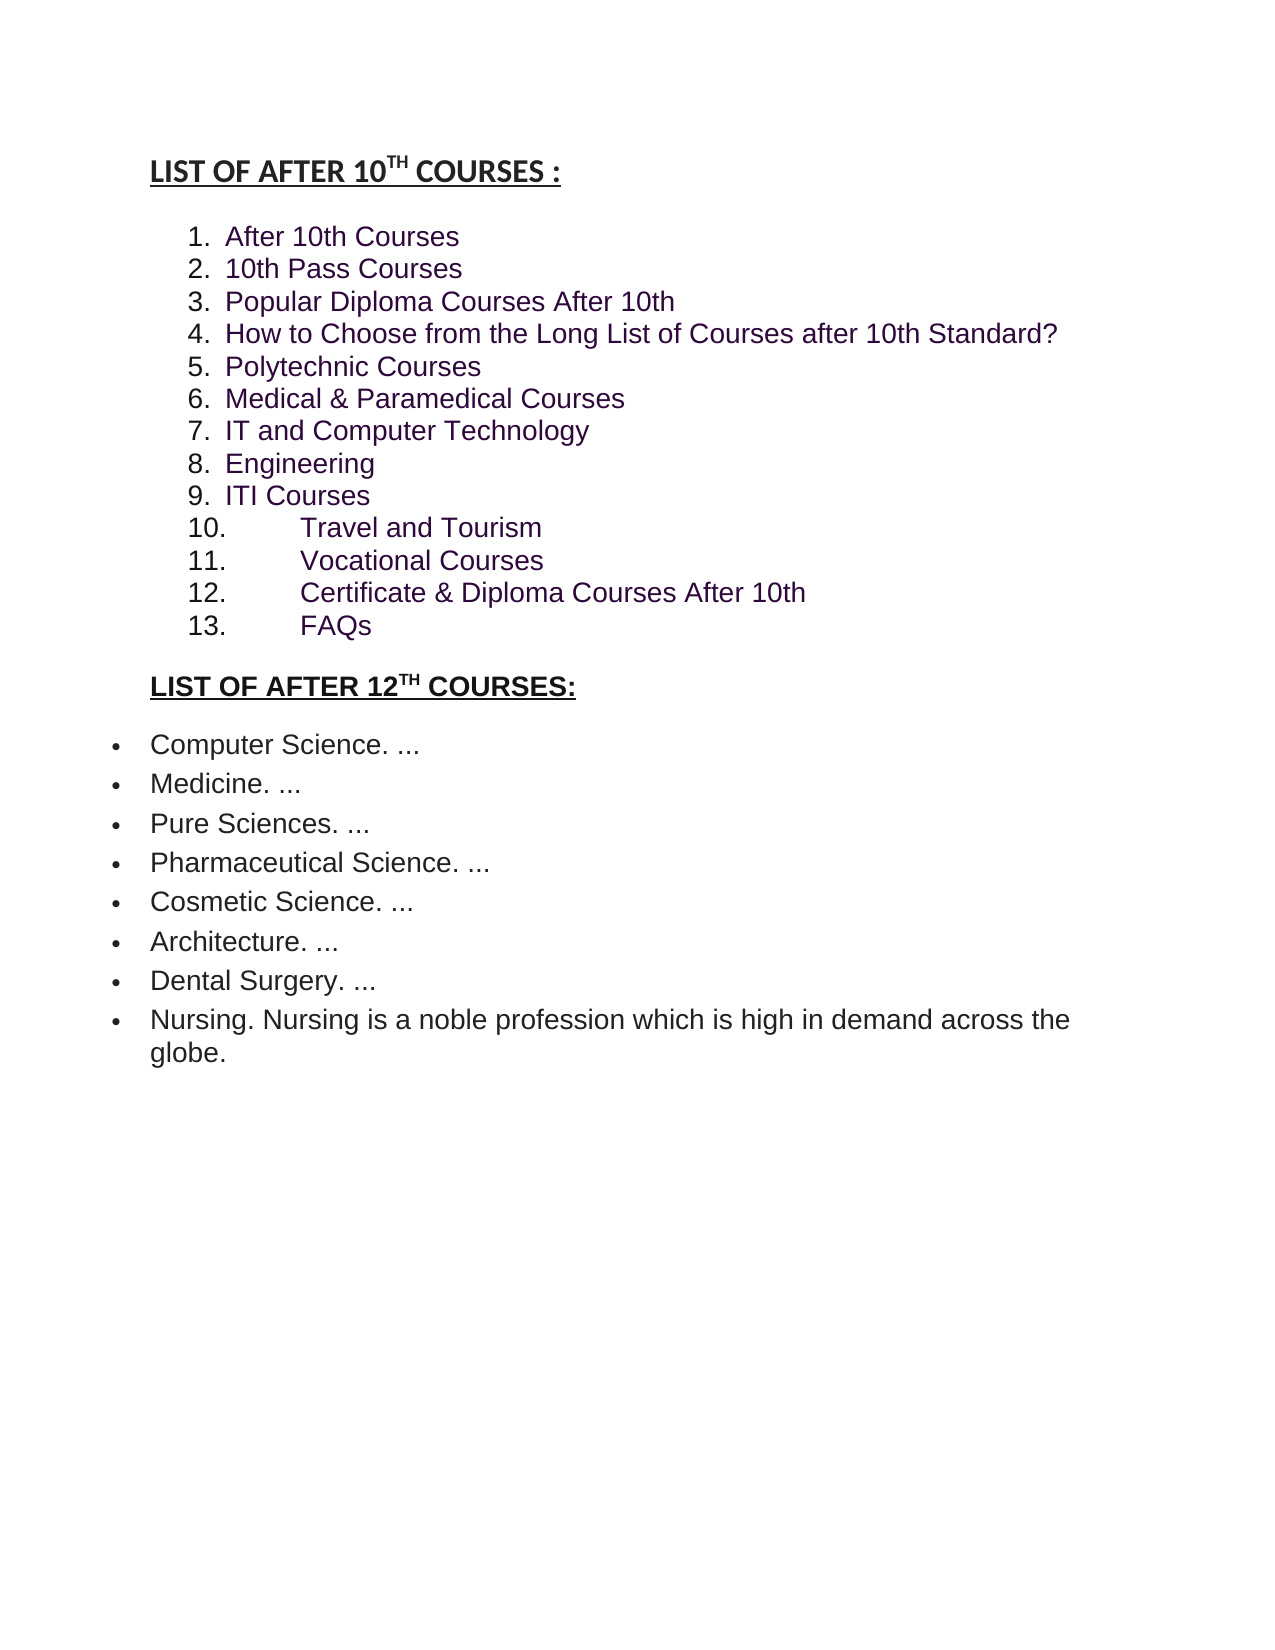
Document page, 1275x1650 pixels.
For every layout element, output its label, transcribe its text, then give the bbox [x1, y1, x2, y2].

list 10th Pass Courses [187, 252, 1125, 285]
list Pure Sciences. ... [112, 807, 1125, 839]
list How to Choose from the Long List of Courses after 10th Standard? [187, 317, 1125, 349]
list Certificate & Diploma Courses After 10th [187, 576, 1125, 609]
list Polytechnic Courses [187, 349, 1125, 382]
list ITI Courses [187, 479, 1125, 511]
list Dental Surgery. ... [112, 964, 1125, 996]
list After 10th Courses [187, 220, 1125, 252]
list Medical & Paramedical Courses [187, 382, 1125, 414]
list Vocational Courses [187, 544, 1125, 576]
text LIST OF AFTER 12TH COURSES: [150, 670, 1125, 703]
list Computer Science. ... [112, 728, 1125, 761]
list IT and Computer Technology [187, 414, 1125, 447]
list Medicine. ... [112, 767, 1125, 800]
list Nursing. Nursing is a noble profession which is high in demand across the globe. [112, 1003, 1125, 1068]
list Engineering [187, 447, 1125, 479]
list Cosmetic Science. ... [112, 885, 1125, 918]
list FAQs [187, 609, 1125, 641]
list Architecture. ... [112, 924, 1125, 957]
text LIST OF AFTER 10TH COURSES : [150, 150, 1125, 191]
list Pharmaceutical Science. ... [112, 846, 1125, 878]
list Travel and Tourism [187, 511, 1125, 544]
list Popular Diploma Courses After 10th [187, 285, 1125, 317]
